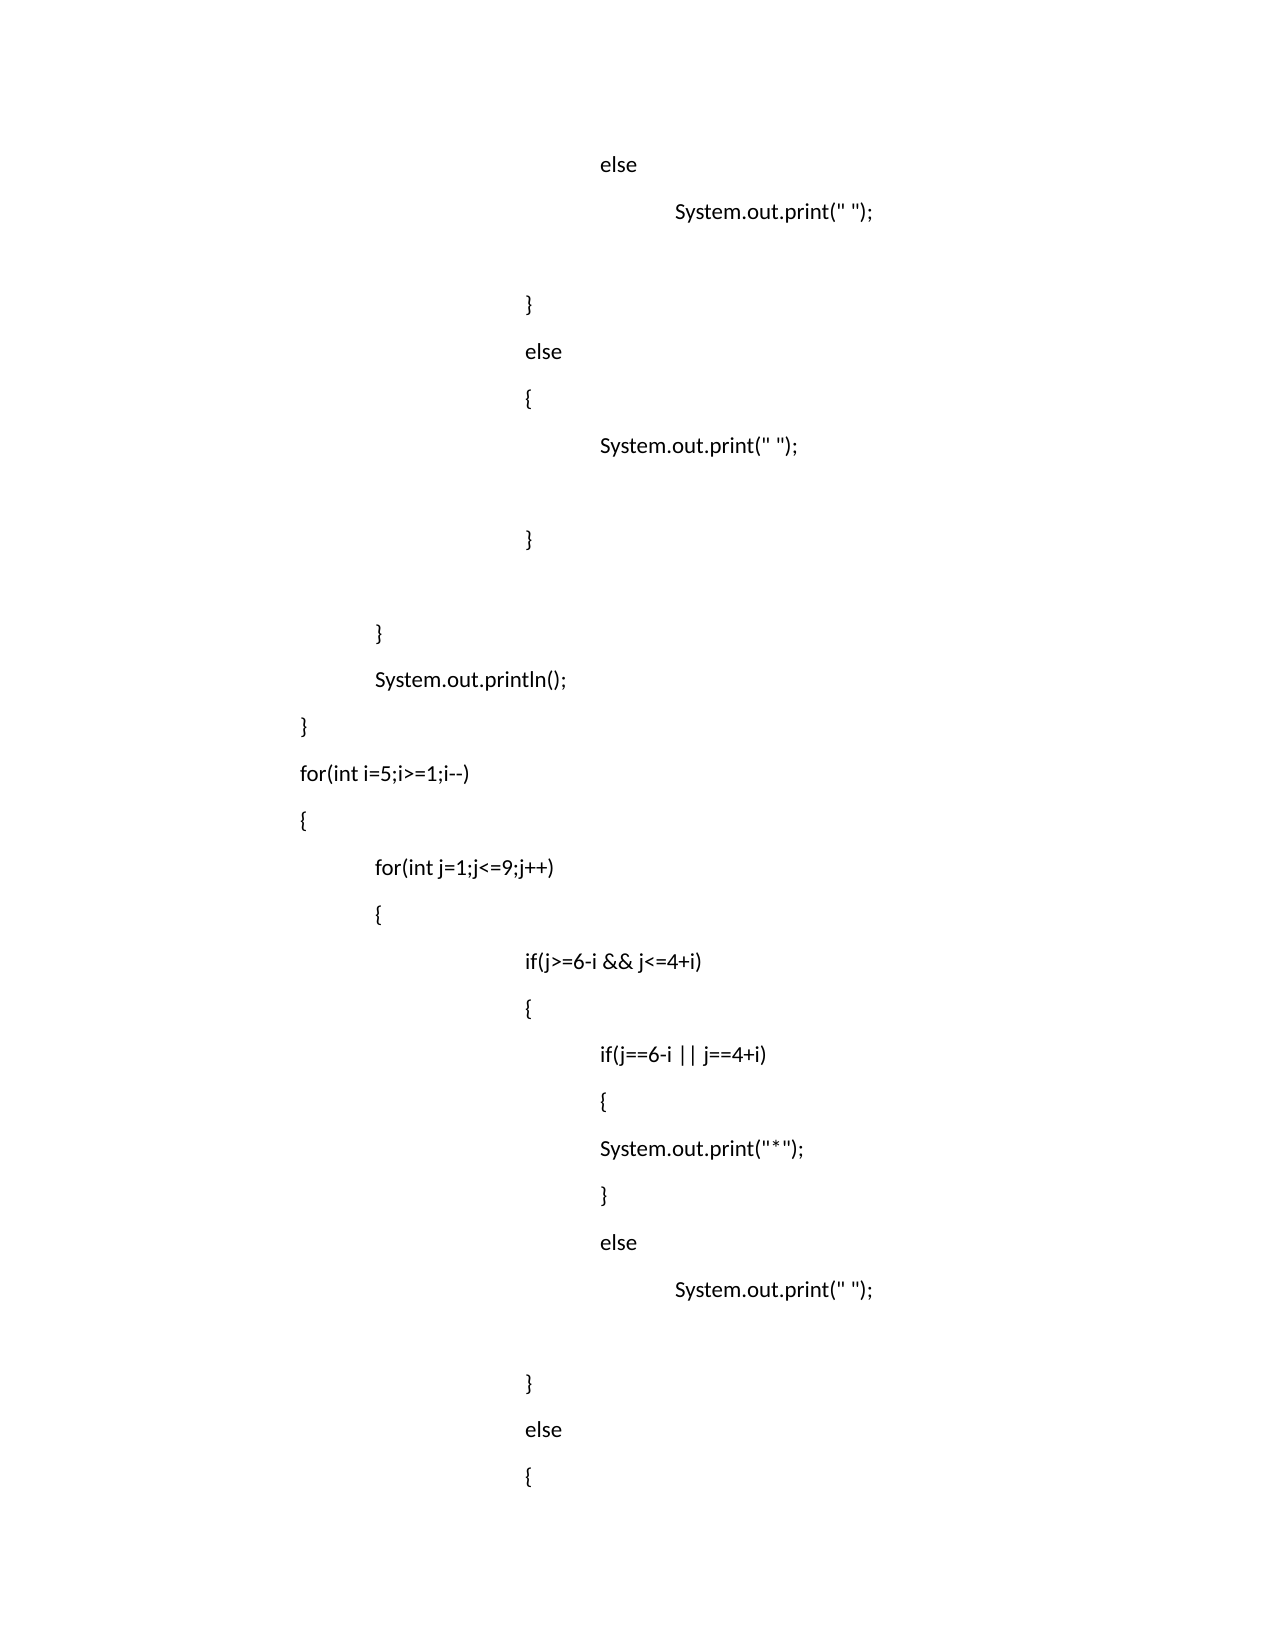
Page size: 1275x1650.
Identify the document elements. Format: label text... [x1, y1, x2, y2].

text } [150, 712, 1125, 741]
text } [150, 619, 1125, 647]
text System.out.print(" "); [150, 197, 1125, 225]
text else [150, 150, 1125, 178]
text { [150, 1462, 1125, 1491]
text { [150, 994, 1125, 1022]
text } [150, 291, 1125, 319]
text } [150, 525, 1125, 553]
text else [150, 1228, 1125, 1256]
text else [150, 337, 1125, 366]
text { [150, 384, 1125, 412]
text } [150, 1369, 1125, 1397]
text System.out.println(); [150, 666, 1125, 694]
text if(j==6-i || j==4+i) [150, 1041, 1125, 1069]
text System.out.print("*"); [150, 1134, 1125, 1162]
text System.out.print(" "); [150, 1275, 1125, 1303]
text else [150, 1416, 1125, 1444]
text System.out.print(" "); [150, 431, 1125, 459]
text for(int i=5;i>=1;i--) [150, 759, 1125, 787]
text { [150, 806, 1125, 834]
text { [150, 900, 1125, 928]
text for(int j=1;j<=9;j++) [150, 853, 1125, 881]
text { [150, 1087, 1125, 1116]
text } [150, 1181, 1125, 1209]
text if(j>=6-i && j<=4+i) [150, 947, 1125, 975]
